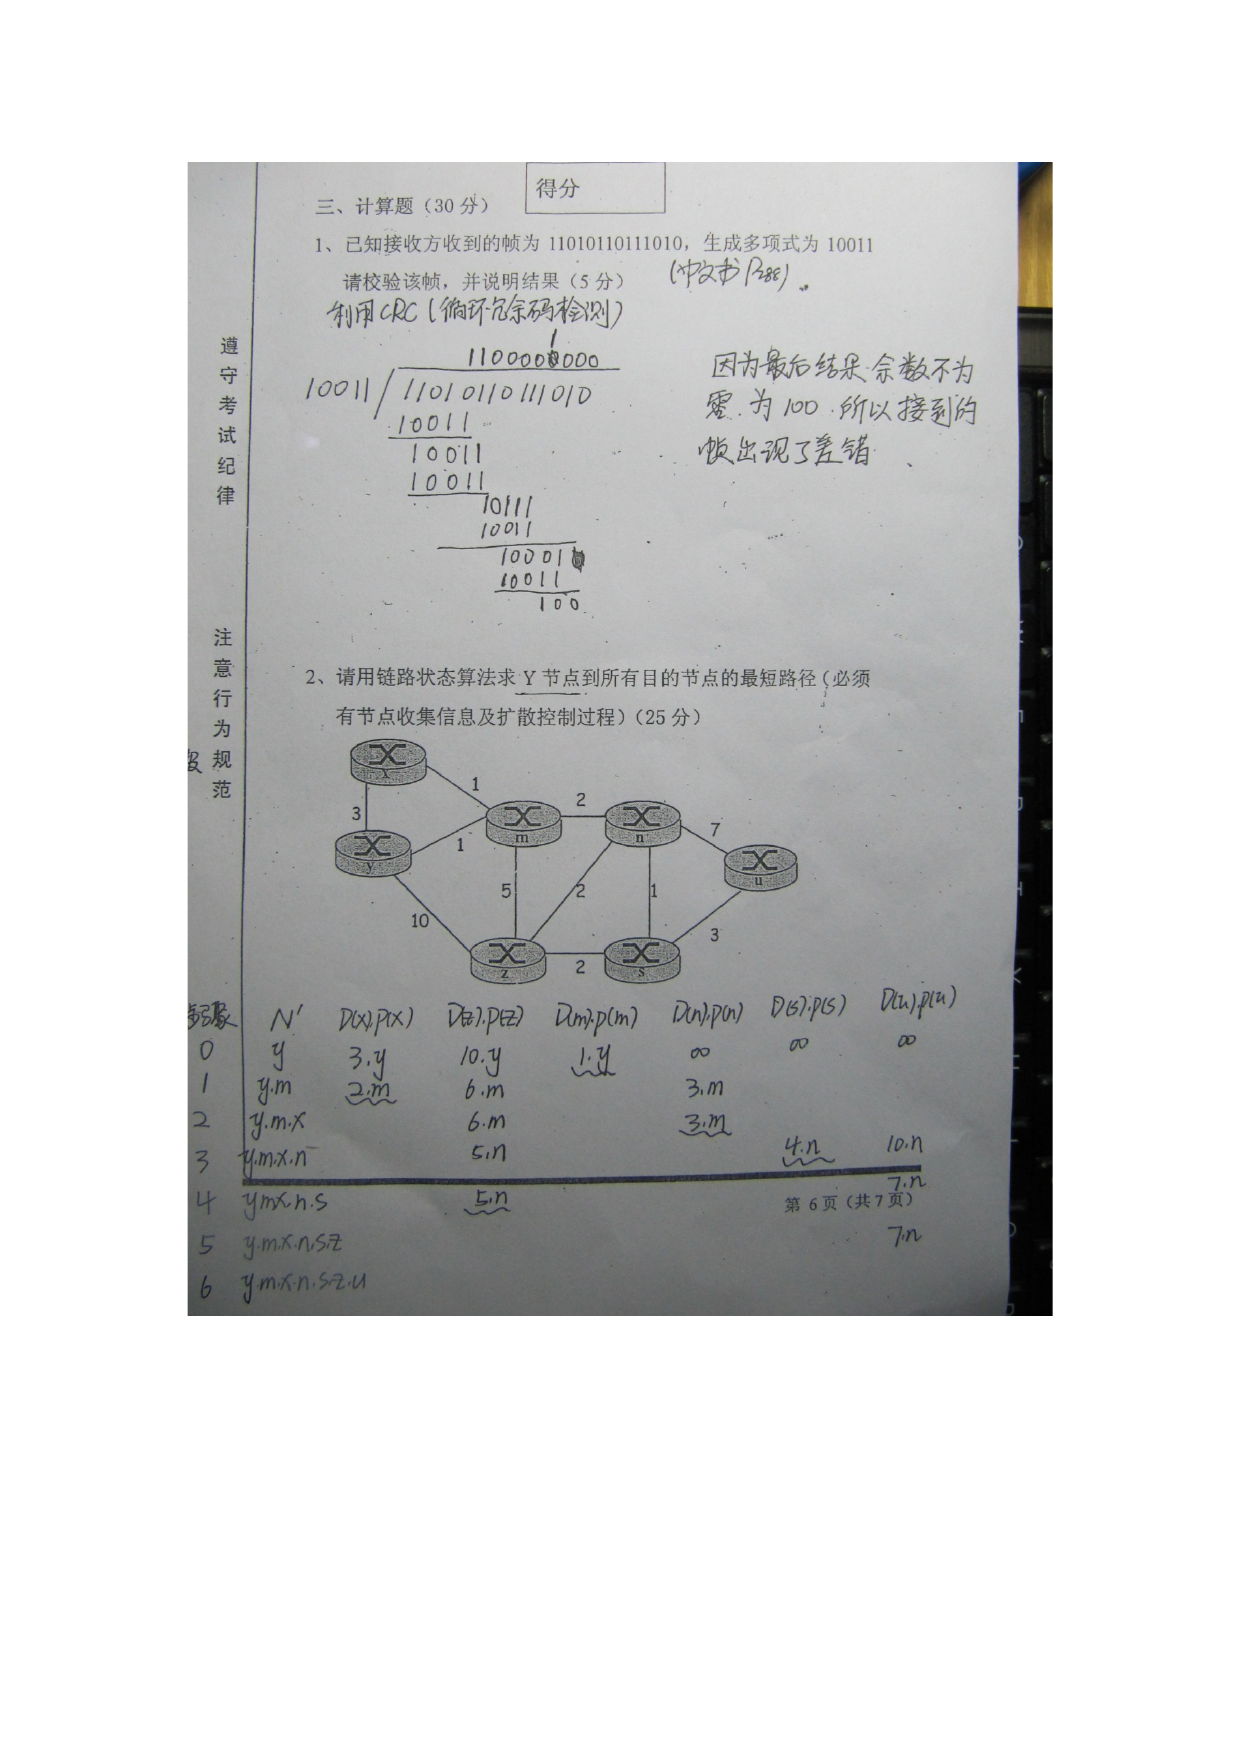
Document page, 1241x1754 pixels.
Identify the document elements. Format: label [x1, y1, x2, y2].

picture [187, 162, 1053, 1316]
